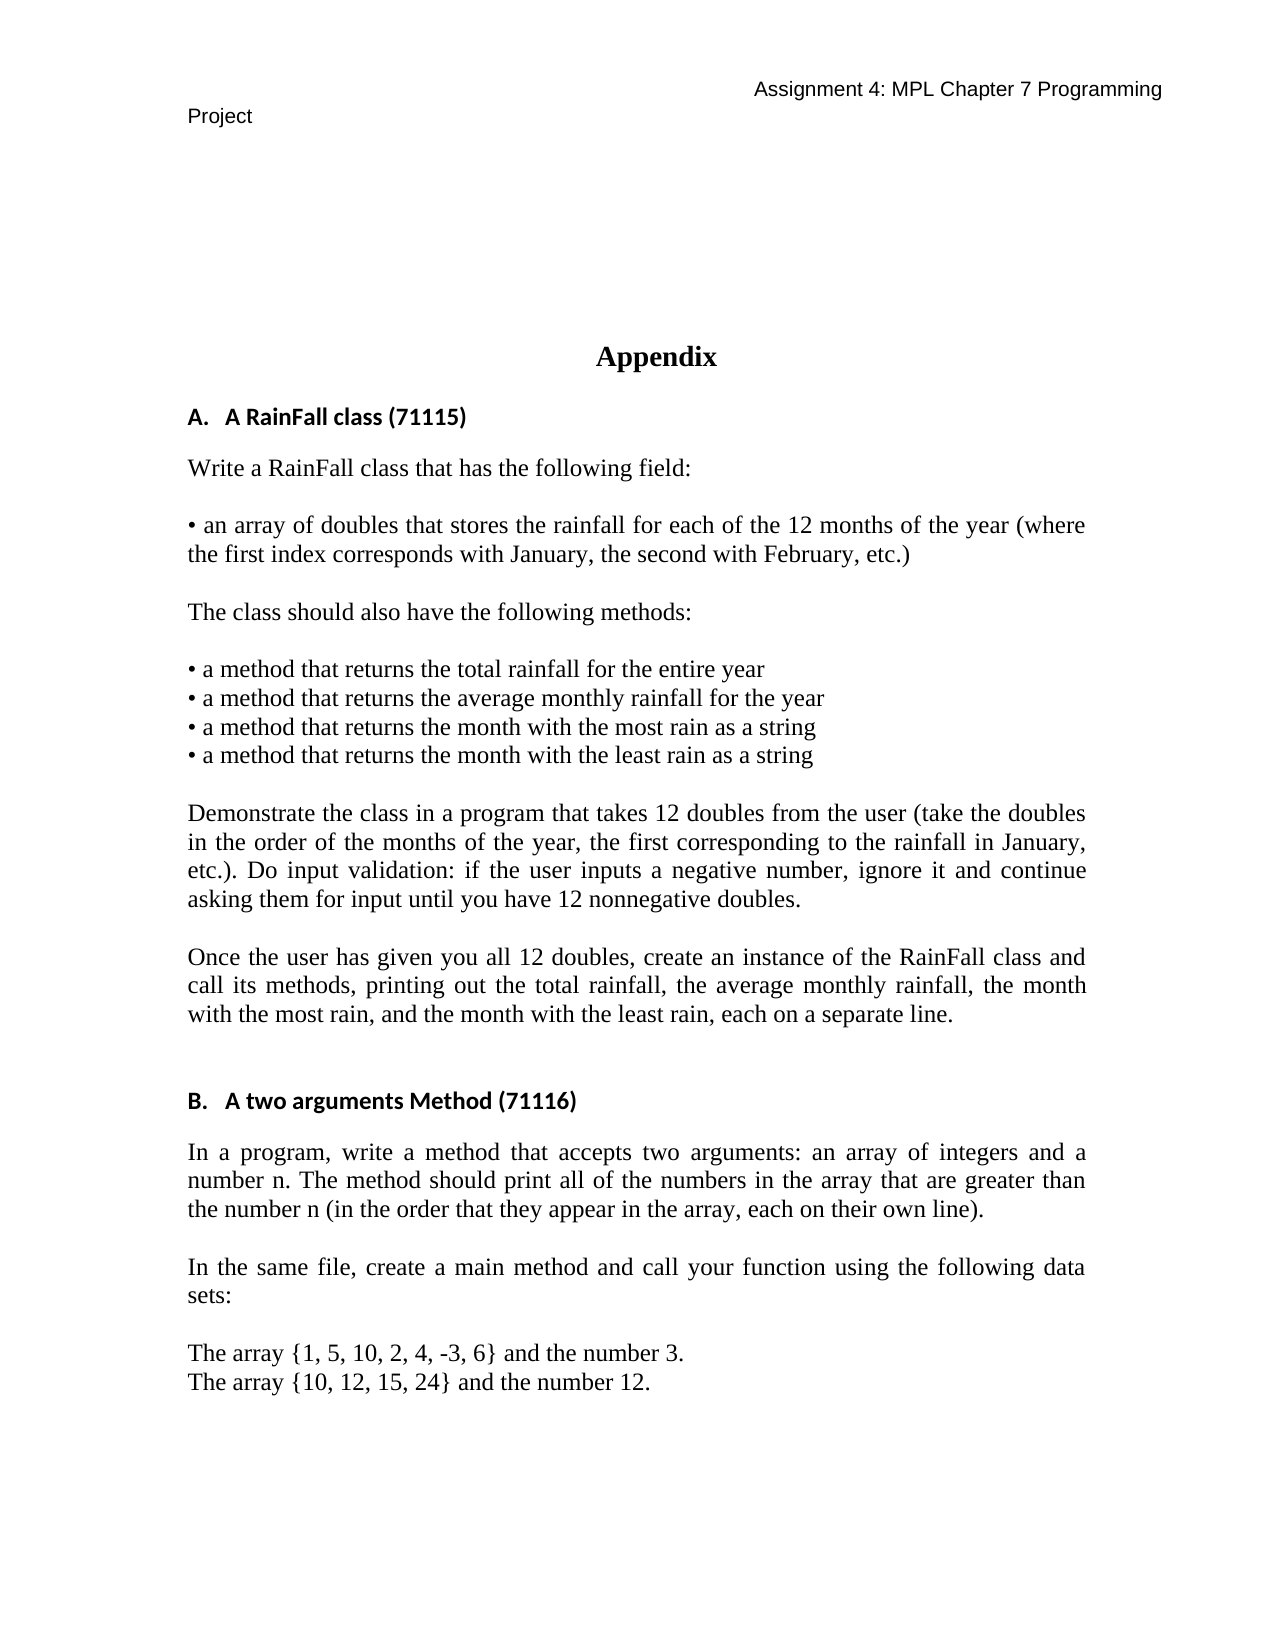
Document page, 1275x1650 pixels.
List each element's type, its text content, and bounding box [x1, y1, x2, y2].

text • a method that returns the month with the least rain as a string [187, 740, 1087, 769]
text • a method that returns the average monthly rainfall for the year [187, 683, 1087, 712]
text The class should also have the following methods: [187, 597, 1087, 625]
text • a method that returns the month with the most rain as a string [187, 712, 1087, 740]
list A two arguments Method (71116) [187, 1085, 1087, 1116]
text The array {1, 5, 10, 2, 4, -3, 6} and the number 3. [187, 1338, 1087, 1367]
text • a method that returns the total rainfall for the entire year [187, 654, 1087, 683]
text In a program, write a method that accepts two arguments: an array of integers and a number n. The method should print all of the numbers in the array that are greater than the number n (in the order that they appear in the array, each on their own line). [187, 1137, 1087, 1223]
text Write a RainFall class that has the following field: [187, 453, 1087, 482]
text • an array of doubles that stores the rainfall for each of the 12 months of the year (where the first index corresponds with January, the second with February, etc.) [187, 510, 1087, 568]
text The array {10, 12, 15, 24} and the number 12. [187, 1367, 1087, 1396]
text In the same file, create a main method and call your function using the following data sets: [187, 1252, 1087, 1309]
list A RainFall class (71115) [187, 402, 1087, 432]
text Once the user has given you all 12 doubles, create an instance of the RainFall class and call its methods, printing out the total rainfall, the average monthly rainfall, the month with the most rain, and the month with the least rain, each on a separate line. [187, 942, 1087, 1028]
text Demonstrate the class in a program that takes 12 doubles from the user (take the doubles in the order of the months of the year, the first corresponding to the rainfall in January, etc.). Do input validation: if the user inputs a negative number, ignore it and continue asking them for input until you have 12 nonnegative doubles. [187, 798, 1087, 913]
text Appendix [225, 339, 1087, 373]
